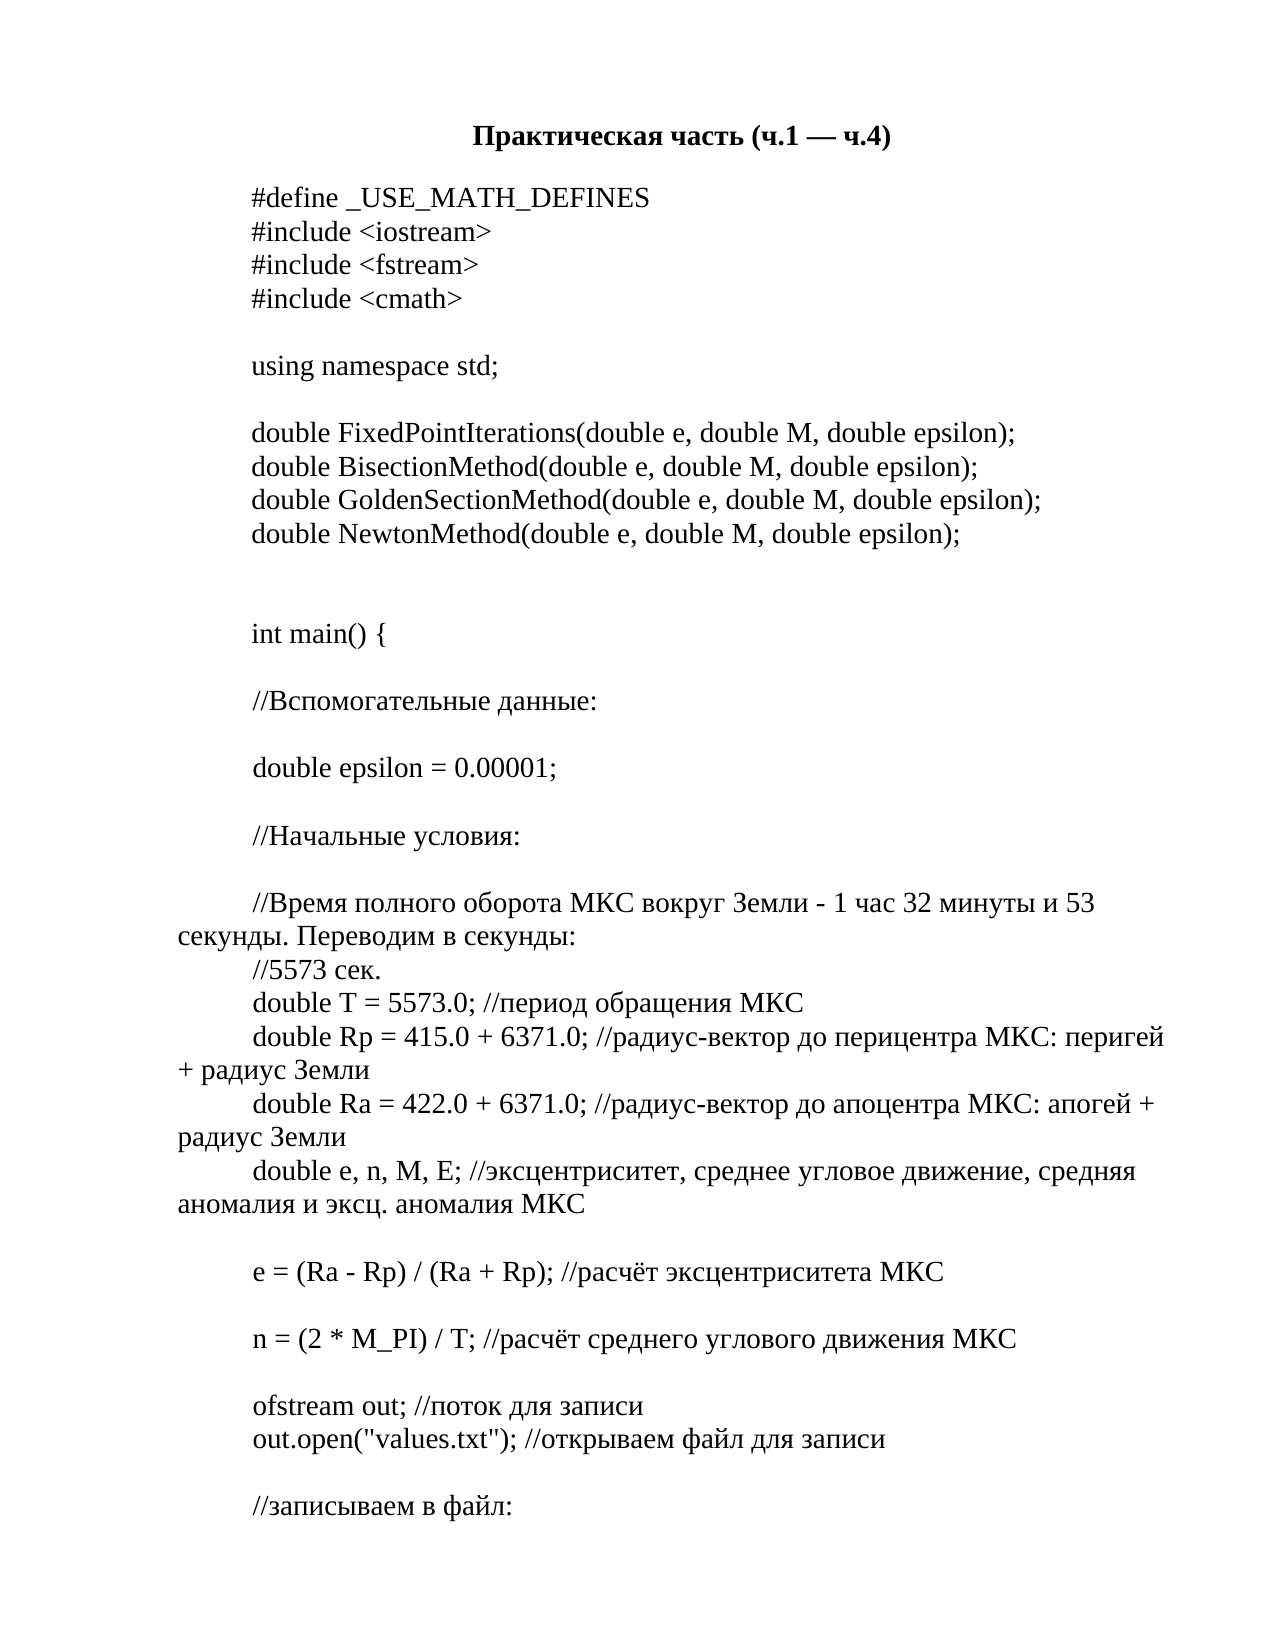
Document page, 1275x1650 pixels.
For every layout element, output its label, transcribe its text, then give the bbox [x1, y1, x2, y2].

text #include <iostream> [177, 214, 1186, 247]
text double e, n, М, E; //эксцентриситет, среднее угловое движение, средняя аномалия и эксц. аномалия МКС [177, 1153, 1186, 1220]
text int main() { [177, 616, 1186, 650]
text //Время полного оборота МКС вокруг Земли - 1 час 32 минуты и 53 секунды. Переводим в секунды: [177, 885, 1186, 952]
text #include <fstream> [177, 247, 1186, 281]
text double T = 5573.0; //период обращения МКС [177, 985, 1186, 1019]
text //записываем в файл: [177, 1488, 1186, 1522]
text //Начальные условия: [177, 818, 1186, 851]
text double Ra = 422.0 + 6371.0; //радиус-вектор до апоцентра МКС: апогей + радиус Земли [177, 1086, 1186, 1153]
text double NewtonMethod(double e, double M, double epsilon); [177, 516, 1186, 549]
text double BisectionMethod(double e, double M, double epsilon); [177, 449, 1186, 482]
text double Rp = 415.0 + 6371.0; //радиус-вектор до перицентра МКС: перигей + радиус Земли [177, 1019, 1186, 1086]
text using namespace std; [177, 348, 1186, 382]
text out.open("values.txt"); //открываем файл для записи [177, 1421, 1186, 1455]
text //5573 сек. [177, 952, 1186, 985]
text #define _USE_MATH_DEFINES [177, 180, 1186, 214]
text //Вспомогательные данные: [177, 683, 1186, 717]
text e = (Ra - Rp) / (Ra + Rp); //расчёт эксцентриситета МКС [177, 1254, 1186, 1287]
text double FixedPointIterations(double e, double M, double epsilon); [177, 415, 1186, 449]
text #include <cmath> [177, 281, 1186, 314]
text Практическая часть (ч.1 — ч.4) [177, 118, 1186, 152]
text double GoldenSectionMethod(double e, double M, double epsilon); [177, 482, 1186, 516]
text double epsilon = 0.00001; [177, 751, 1186, 784]
text ofstream out; //поток для записи [177, 1388, 1186, 1421]
text n = (2 * M_PI) / T; //расчёт среднего углового движения МКC [177, 1321, 1186, 1354]
